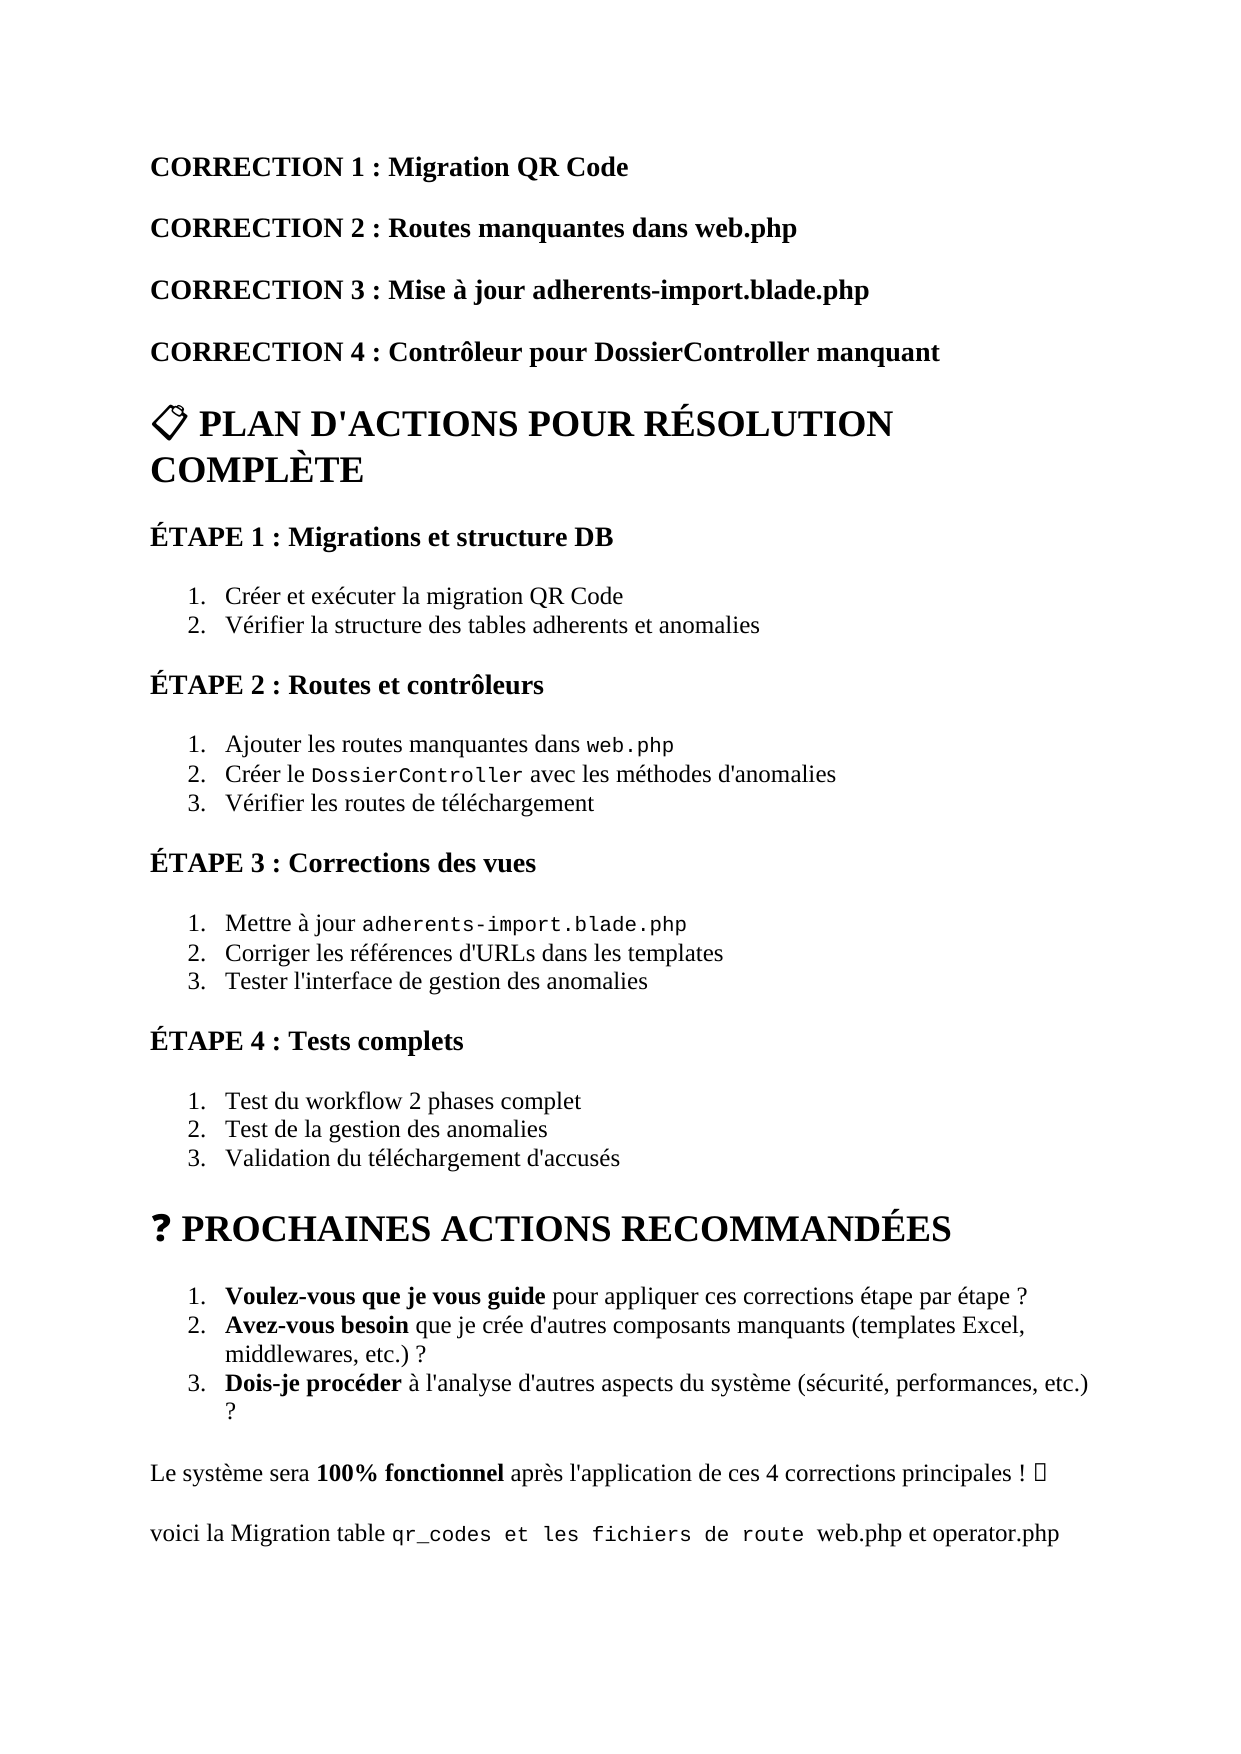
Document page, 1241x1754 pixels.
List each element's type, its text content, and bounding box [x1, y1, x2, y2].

list Validation du téléchargement d'accusés [187, 1143, 1090, 1172]
text ❓ PROCHAINES ACTIONS RECOMMANDÉES [150, 1201, 1090, 1252]
list Avez-vous besoin que je crée d'autres composants manquants (templates Excel, middlewares, etc.) ? [187, 1310, 1090, 1368]
text CORRECTION 1 : Migration QR Code [150, 150, 1090, 182]
text ÉTAPE 1 : Migrations et structure DB [150, 519, 1090, 552]
text CORRECTION 4 : Contrôleur pour DossierController manquant [150, 335, 1090, 367]
text 📋 PLAN D'ACTIONS POUR RÉSOLUTION COMPLÈTE [150, 396, 1090, 490]
list Voulez-vous que je vous guide pour appliquer ces corrections étape par étape ? [187, 1281, 1090, 1310]
list Tester l'interface de gestion des anomalies [187, 966, 1090, 995]
list Créer le DossierController avec les méthodes d'anomalies [187, 759, 1090, 788]
text ÉTAPE 2 : Routes et contrôleurs [150, 668, 1090, 700]
text voici la Migration table qr_codes et les fichiers de route web.php et operator.php [150, 1518, 1090, 1547]
list Créer et exécuter la migration QR Code [187, 581, 1090, 610]
list Mettre à jour adherents-import.blade.php [187, 908, 1090, 938]
list Test du workflow 2 phases complet [187, 1086, 1090, 1114]
text CORRECTION 2 : Routes manquantes dans web.php [150, 212, 1090, 244]
list Dois-je procéder à l'analyse d'autres aspects du système (sécurité, performances, etc.) ? [187, 1368, 1090, 1425]
text ÉTAPE 3 : Corrections des vues [150, 846, 1090, 879]
list Corriger les références d'URLs dans les templates [187, 938, 1090, 966]
text CORRECTION 3 : Mise à jour adherents-import.blade.php [150, 273, 1090, 306]
list Vérifier la structure des tables adherents et anomalies [187, 610, 1090, 639]
list Test de la gestion des anomalies [187, 1114, 1090, 1143]
list Vérifier les routes de téléchargement [187, 788, 1090, 817]
text Le système sera 100% fonctionnel après l'application de ces 4 corrections principales ! 🚀 [150, 1454, 1090, 1488]
list Ajouter les routes manquantes dans web.php [187, 729, 1090, 759]
text ÉTAPE 4 : Tests complets [150, 1024, 1090, 1057]
